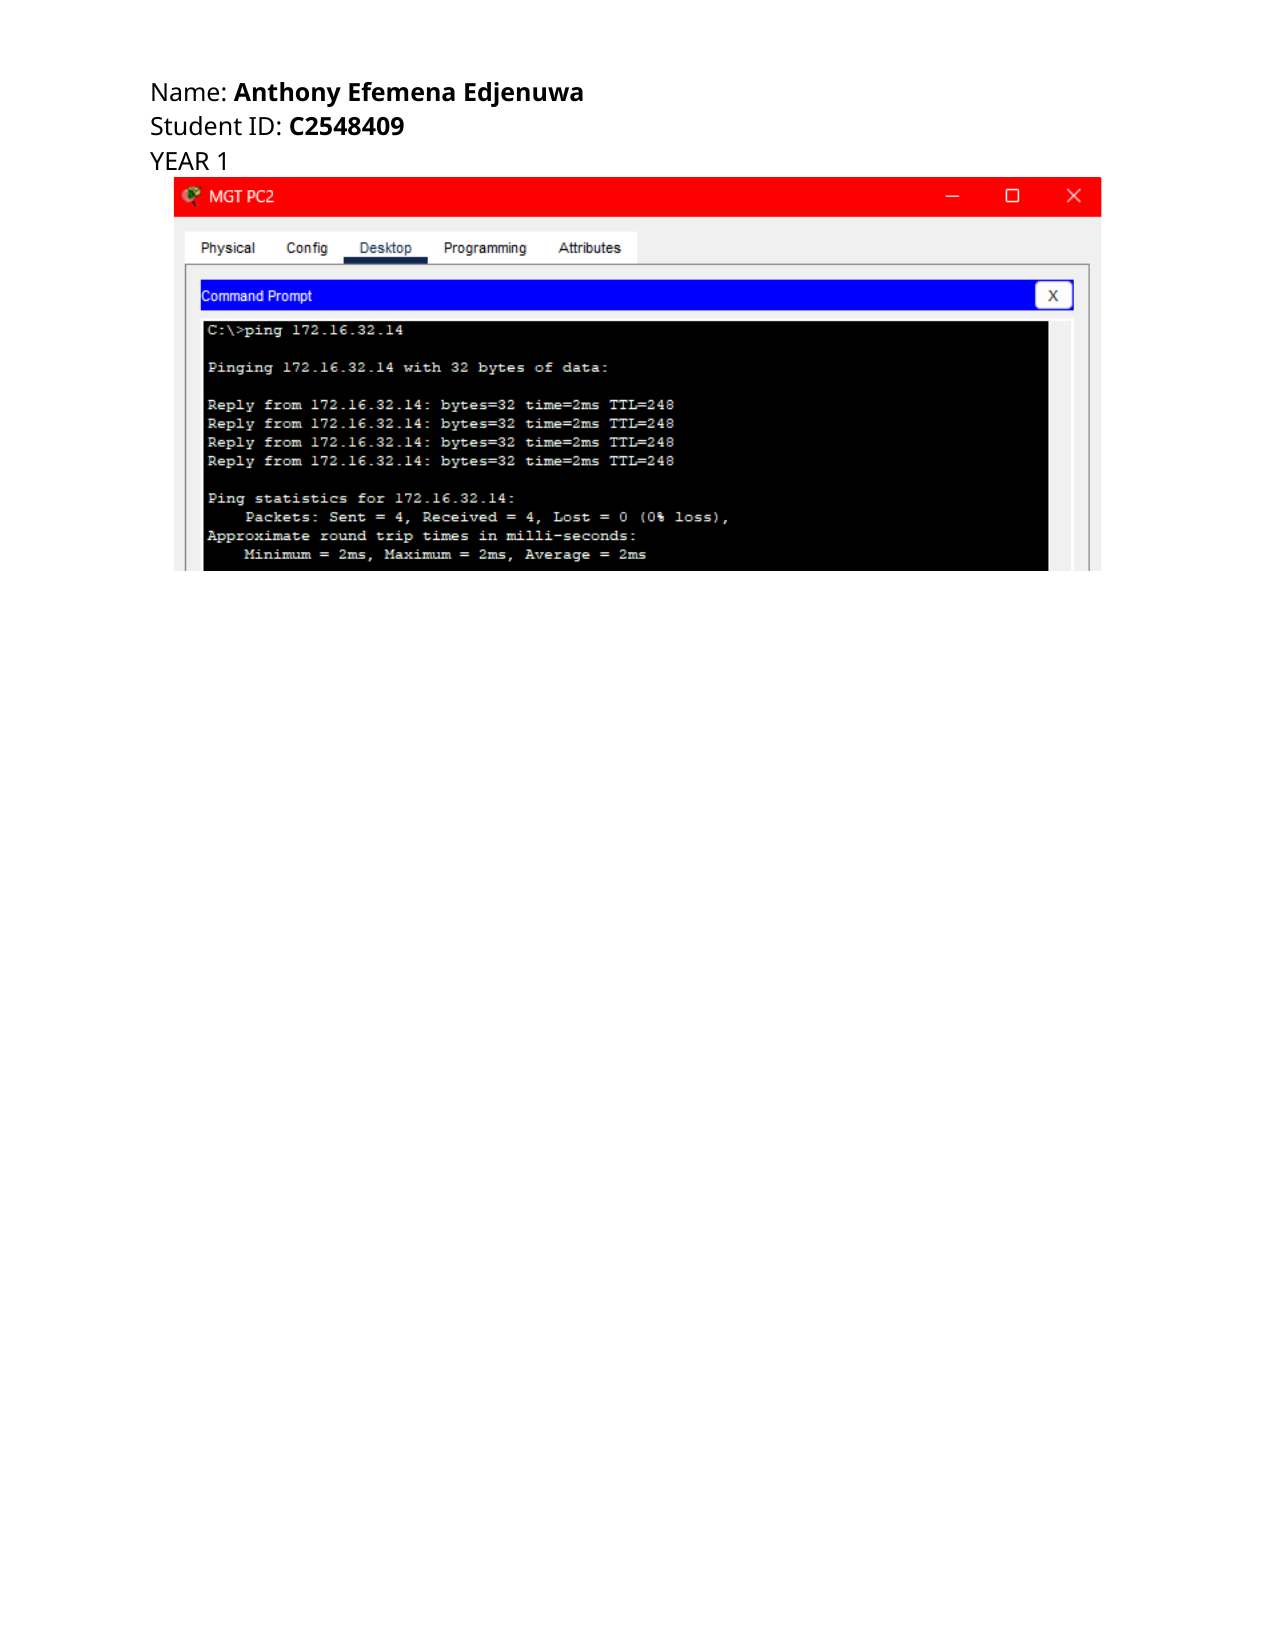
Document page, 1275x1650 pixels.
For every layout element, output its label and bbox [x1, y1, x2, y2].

picture [173, 177, 1102, 571]
